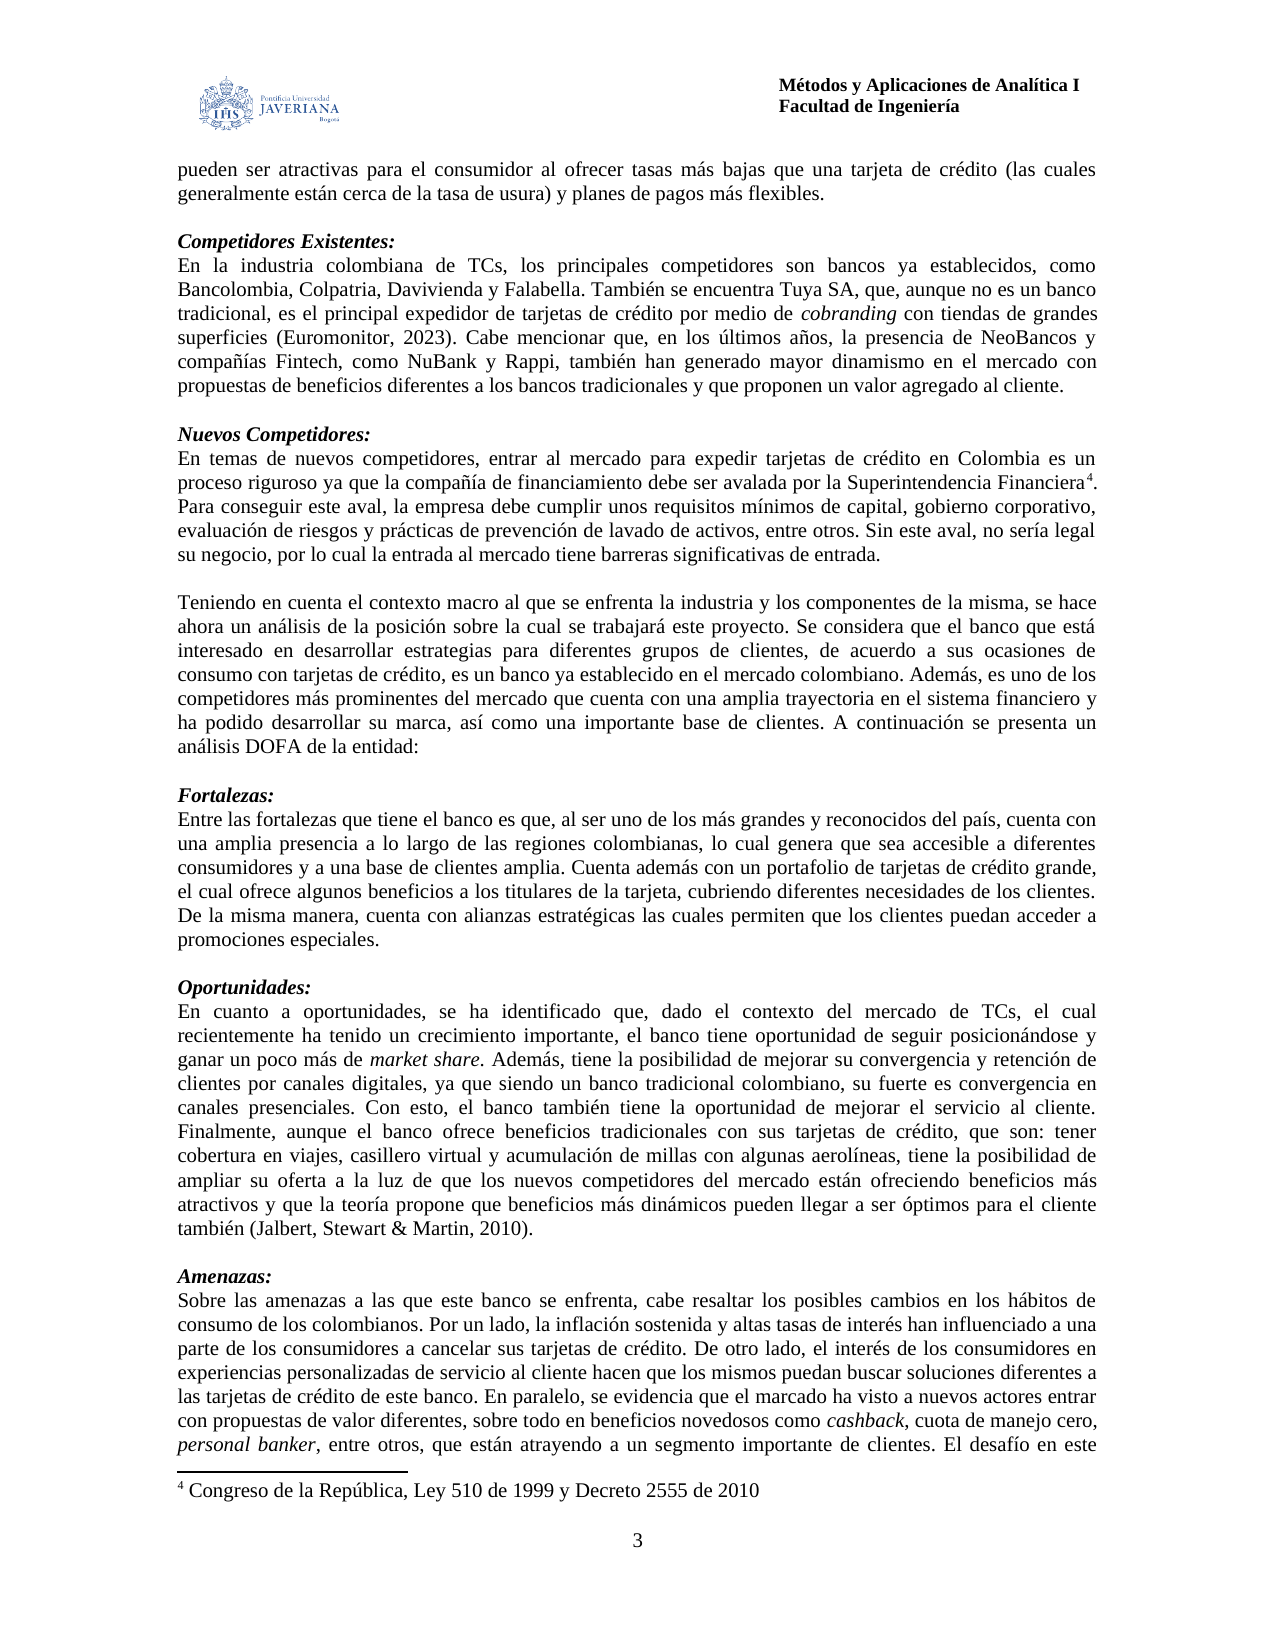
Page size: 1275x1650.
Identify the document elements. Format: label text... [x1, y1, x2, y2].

text En temas de nuevos competidores, entrar al mercado para expedir tarjetas de crédito en Colombia es un proceso riguroso ya que la compañía de financiamiento debe ser avalada por la Superintendencia Financiera. Para conseguir este aval, la empresa debe cumplir unos requisitos mínimos de capital, gobierno corporativo, evaluación de riesgos y prácticas de prevención de lavado de activos, entre otros. Sin este aval, no sería legal su negocio, por lo cual la entrada al mercado tiene barreras significativas de entrada. [177, 446, 1098, 566]
text Amenazas: [177, 1264, 1098, 1288]
picture [188, 73, 349, 133]
text Fortalezas: [177, 782, 1098, 807]
text Entre las fortalezas que tiene el banco es que, al ser uno de los más grandes y reconocidos del país, cuenta con una amplia presencia a lo largo de las regiones colombianas, lo cual genera que sea accesible a diferentes consumidores y a una base de clientes amplia. Cuenta además con un portafolio de tarjetas de crédito grande, el cual ofrece algunos beneficios a los titulares de la tarjeta, cubriendo diferentes necesidades de los clientes. De la misma manera, cuenta con alianzas estratégicas las cuales permiten que los clientes puedan acceder a promociones especiales. [177, 807, 1098, 951]
text Nuevos Competidores: [177, 422, 1098, 446]
text Oportunidades: [177, 975, 1098, 999]
text En cuanto a oportunidades, se ha identificado que, dado el contexto del mercado de TCs, el cual recientemente ha tenido un crecimiento importante, el banco tiene oportunidad de seguir posicionándose y ganar un poco más de market share. Además, tiene la posibilidad de mejorar su convergencia y retención de clientes por canales digitales, ya que siendo un banco tradicional colombiano, su fuerte es convergencia en canales presenciales. Con esto, el banco también tiene la oportunidad de mejorar el servicio al cliente. Finalmente, aunque el banco ofrece beneficios tradicionales con sus tarjetas de crédito, que son: tener cobertura en viajes, casillero virtual y acumulación de millas con algunas aerolíneas, tiene la posibilidad de ampliar su oferta a la luz de que los nuevos competidores del mercado están ofreciendo beneficios más atractivos y que la teoría propone que beneficios más dinámicos pueden llegar a ser óptimos para el cliente también (Jalbert, Stewart & Martin, 2010). [177, 999, 1098, 1240]
text En la industria colombiana de TCs, los principales competidores son bancos ya establecidos, como Bancolombia, Colpatria, Davivienda y Falabella. También se encuentra Tuya SA, que, aunque no es un banco tradicional, es el principal expedidor de tarjetas de crédito por medio de cobranding con tiendas de grandes superficies (Euromonitor, 2023). Cabe mencionar que, en los últimos años, la presencia de NeoBancos y compañías Fintech, como NuBank y Rappi, también han generado mayor dinamismo en el mercado con propuestas de beneficios diferentes a los bancos tradicionales y que proponen un valor agregado al cliente. [177, 253, 1098, 397]
text Competidores Existentes: [177, 229, 1098, 253]
text Teniendo en cuenta el contexto macro al que se enfrenta la industria y los componentes de la misma, se hace ahora un análisis de la posición sobre la cual se trabajará este proyecto. Se considera que el banco que está interesado en desarrollar estrategias para diferentes grupos de clientes, de acuerdo a sus ocasiones de consumo con tarjetas de crédito, es un banco ya establecido en el mercado colombiano. Además, es uno de los competidores más prominentes del mercado que cuenta con una amplia trayectoria en el sistema financiero y ha podido desarrollar su marca, así como una importante base de clientes. A continuación se presenta un análisis DOFA de la entidad: [177, 590, 1098, 758]
